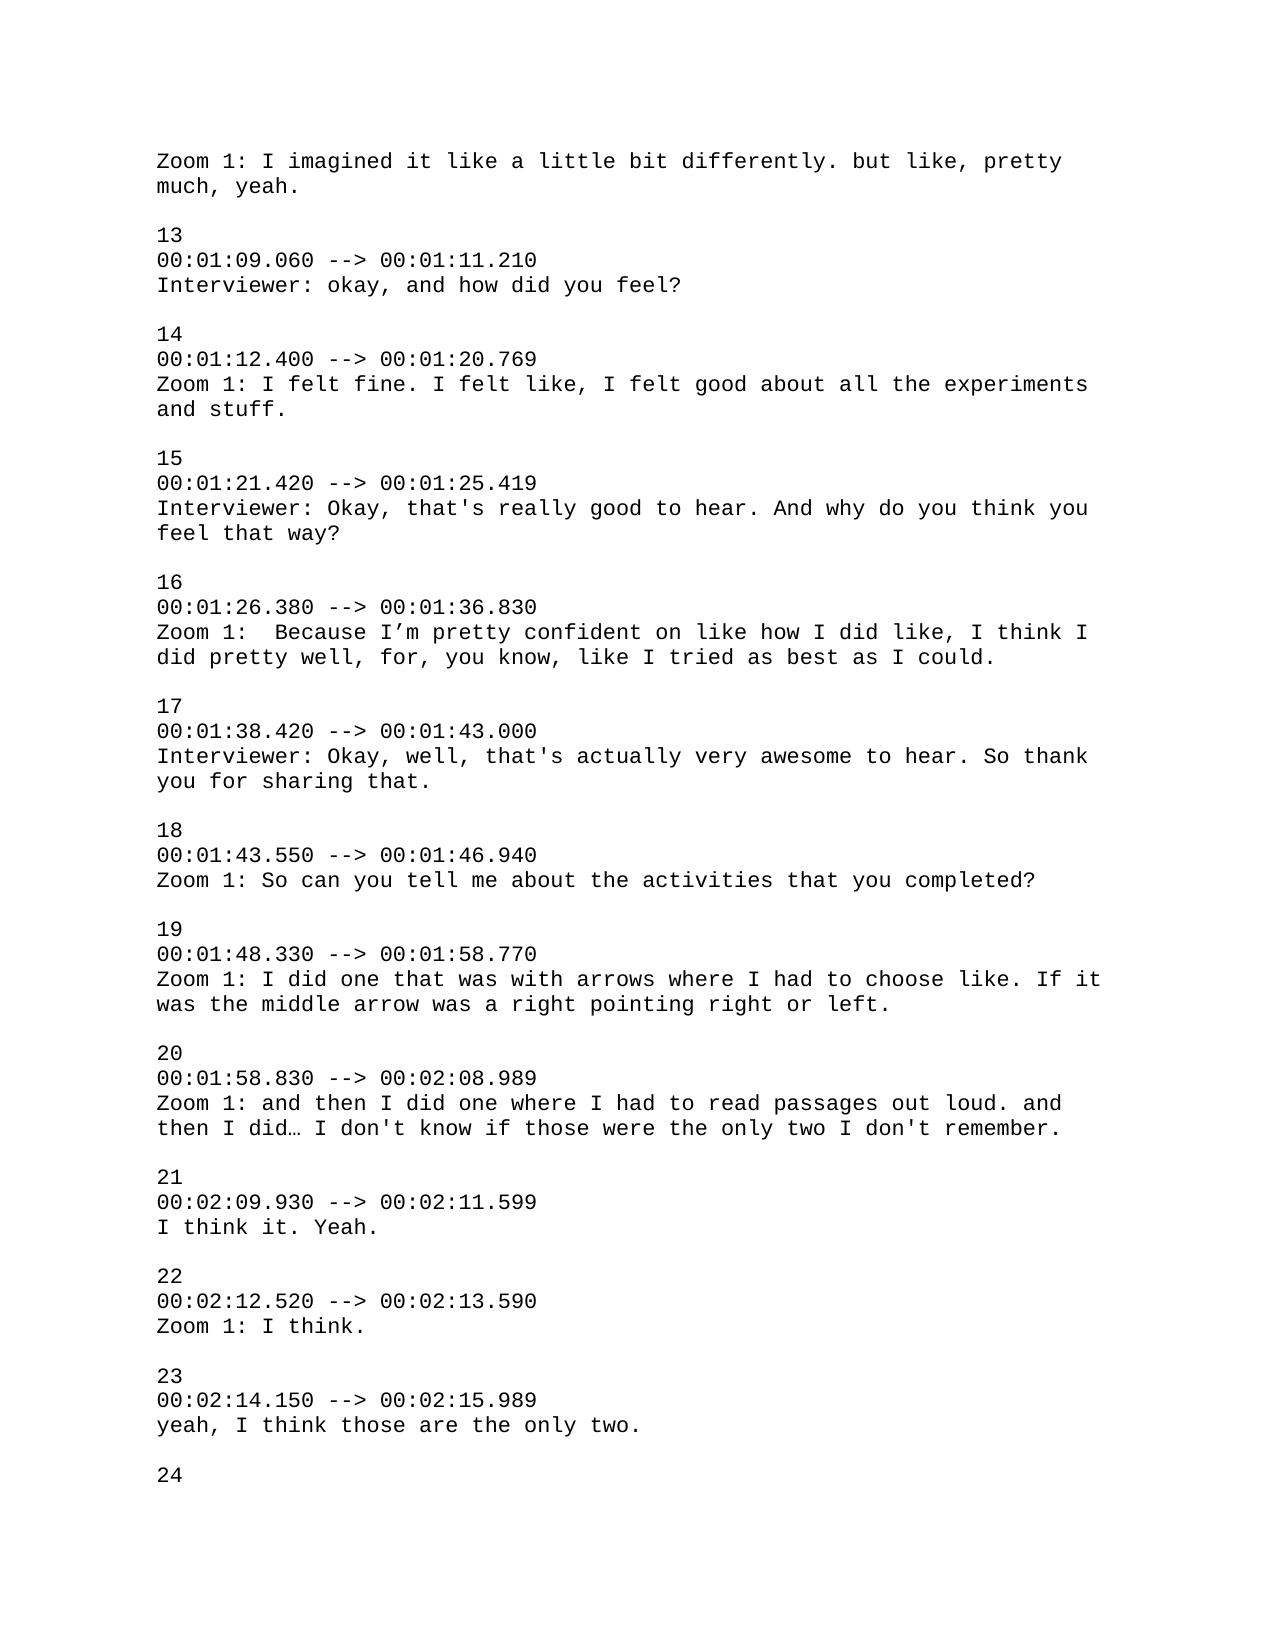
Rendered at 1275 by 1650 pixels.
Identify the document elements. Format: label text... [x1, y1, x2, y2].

text Interviewer: Okay, that's really good to hear. And why do you think you feel that way? [156, 497, 1118, 547]
text 15 [156, 447, 1118, 472]
text Zoom 1: I think. [156, 1315, 1118, 1340]
text Zoom 1: So can you tell me about the activities that you completed? [156, 869, 1118, 894]
text 21 [156, 1166, 1118, 1191]
text 20 [156, 1042, 1118, 1067]
text 22 [156, 1266, 1118, 1290]
text 18 [156, 819, 1118, 844]
text 00:01:21.420 --> 00:01:25.419 [156, 472, 1118, 497]
text 00:01:12.400 --> 00:01:20.769 [156, 348, 1118, 373]
text 00:02:09.930 --> 00:02:11.599 [156, 1191, 1118, 1216]
text 00:01:38.420 --> 00:01:43.000 [156, 720, 1118, 745]
text Zoom 1: I felt fine. I felt like, I felt good about all the experiments and stuff. [156, 373, 1118, 423]
text 19 [156, 918, 1118, 943]
text 00:02:12.520 --> 00:02:13.590 [156, 1290, 1118, 1315]
text 17 [156, 695, 1118, 720]
text 24 [156, 1464, 1118, 1489]
text 00:02:14.150 --> 00:02:15.989 [156, 1389, 1118, 1414]
text Zoom 1: I did one that was with arrows where I had to choose like. If it was the middle arrow was a right pointing right or left. [156, 968, 1118, 1018]
text 00:01:43.550 --> 00:01:46.940 [156, 844, 1118, 869]
text yeah, I think those are the only two. [156, 1414, 1118, 1439]
text Zoom 1: Because I’m pretty confident on like how I did like, I think I did pretty well, for, you know, like I tried as best as I could. [156, 621, 1118, 671]
text Interviewer: okay, and how did you feel? [156, 274, 1118, 299]
text Zoom 1: and then I did one where I had to read passages out loud. and then I did… I don't know if those were the only two I don't remember. [156, 1092, 1118, 1142]
text Zoom 1: I imagined it like a little bit differently. but like, pretty much, yeah. [156, 150, 1118, 199]
text 00:01:48.330 --> 00:01:58.770 [156, 943, 1118, 968]
text Interviewer: Okay, well, that's actually very awesome to hear. So thank you for sharing that. [156, 745, 1118, 794]
text 00:01:58.830 --> 00:02:08.989 [156, 1067, 1118, 1092]
text 16 [156, 571, 1118, 596]
text 14 [156, 323, 1118, 348]
text 23 [156, 1365, 1118, 1389]
text 13 [156, 224, 1118, 249]
text I think it. Yeah. [156, 1216, 1118, 1241]
text 00:01:09.060 --> 00:01:11.210 [156, 249, 1118, 274]
text 00:01:26.380 --> 00:01:36.830 [156, 596, 1118, 621]
